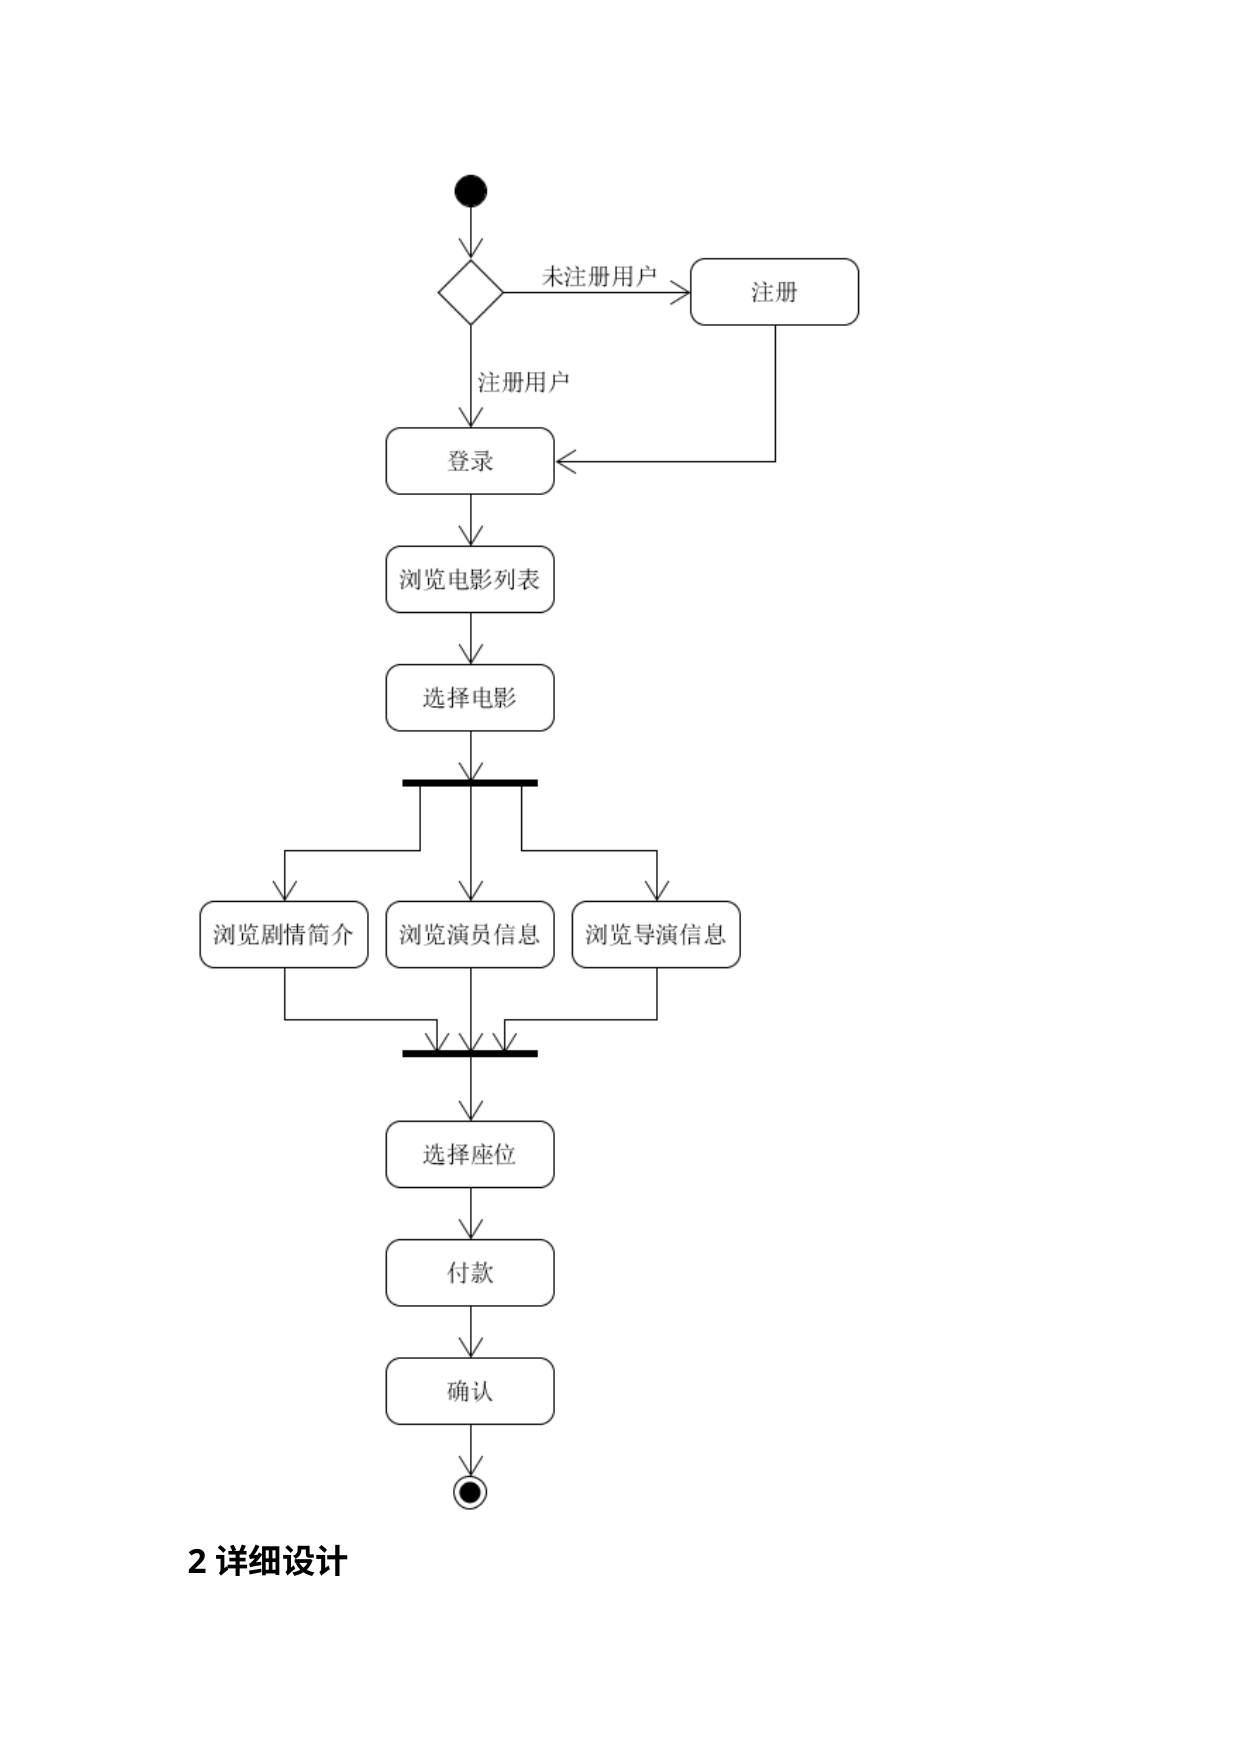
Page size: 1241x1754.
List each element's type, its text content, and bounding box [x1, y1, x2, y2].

picture [187, 162, 875, 1514]
text 2 详细设计 [187, 1527, 1053, 1592]
